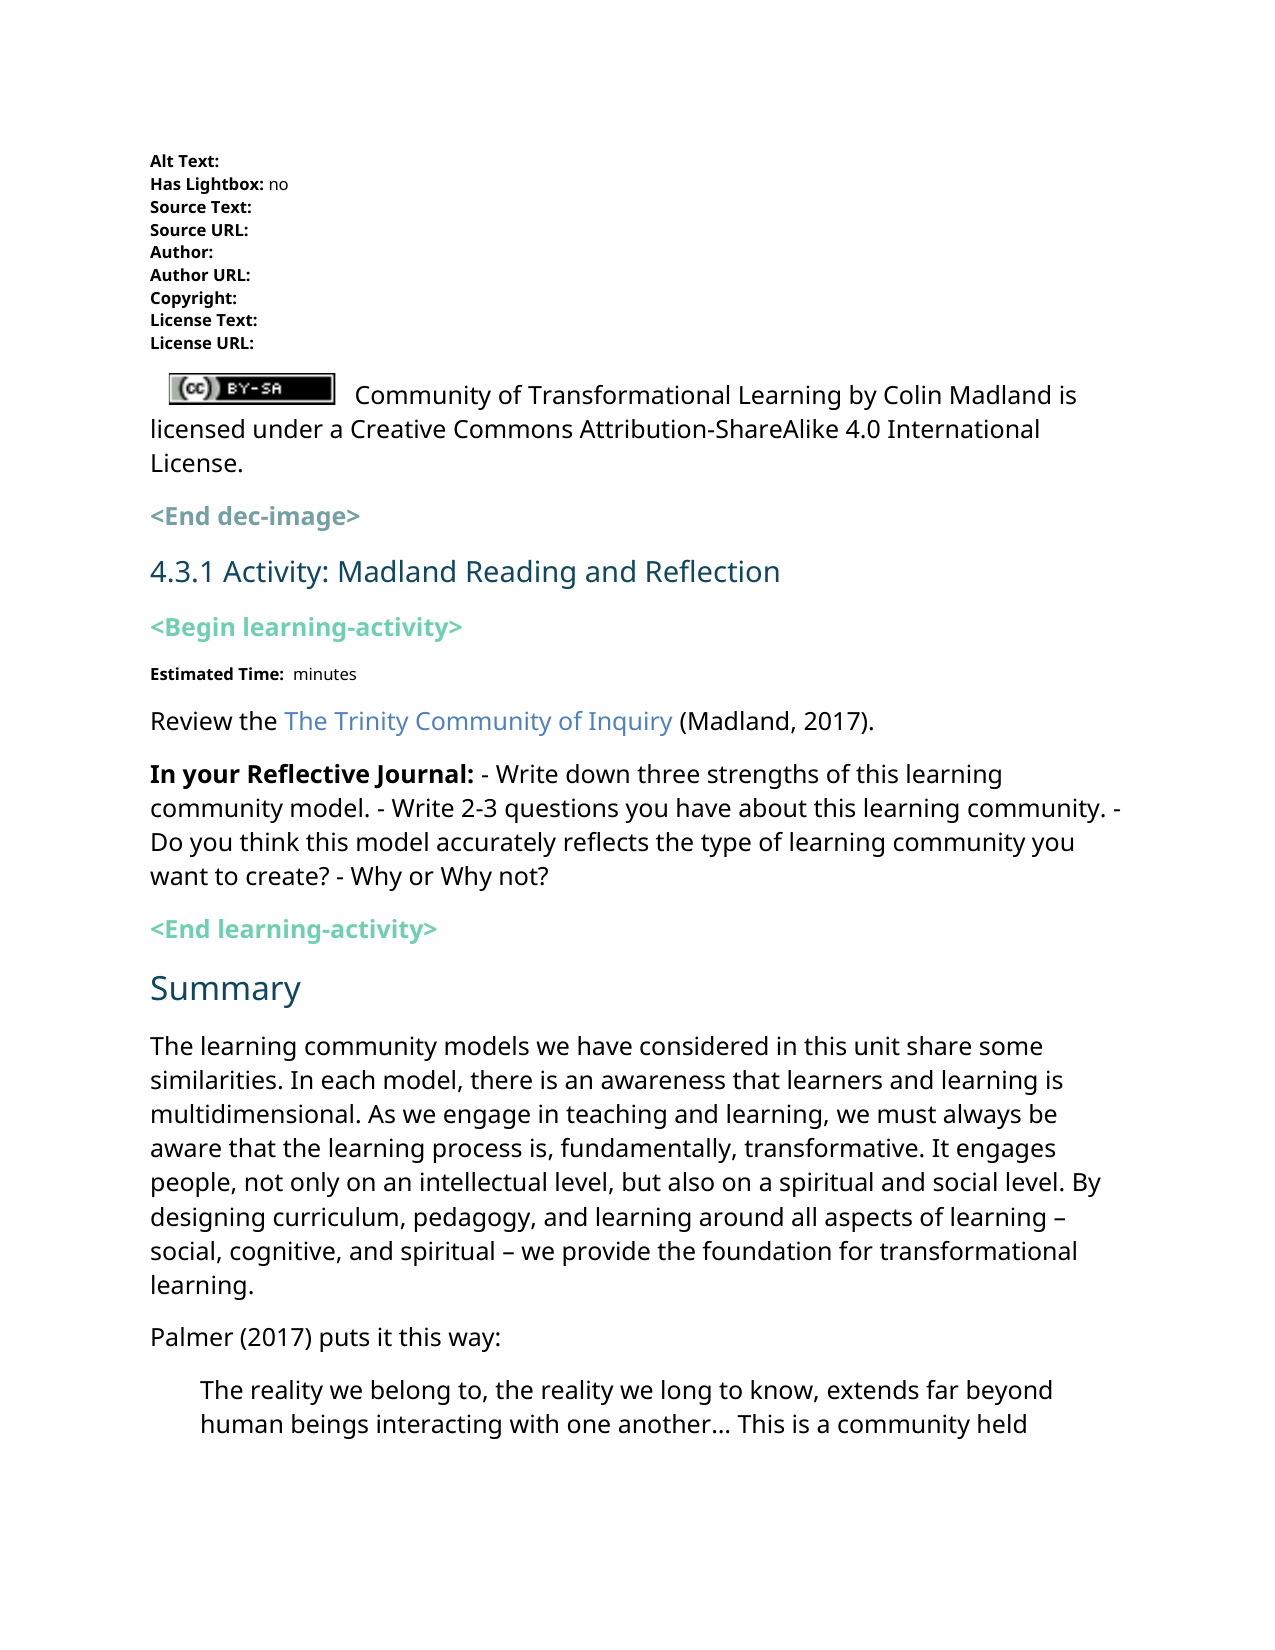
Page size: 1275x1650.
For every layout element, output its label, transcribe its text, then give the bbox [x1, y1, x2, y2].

text Estimated Time: minutes [150, 663, 1125, 685]
subtitle Summary [150, 965, 1125, 1010]
picture [168, 373, 336, 405]
text Alt Text: Has Lightbox: no Source Text: Source URL: Author: Author URL: Copyright: License Text: License URL: [150, 150, 1125, 354]
text Community of Transformational Learning by Colin Madland is licensed under a Creative Commons Attribution-ShareAlike 4.0 International License. [150, 373, 1125, 480]
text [200, 1373, 1075, 1441]
text <End dec-image> [150, 498, 1125, 533]
text In your Reflective Journal: - Write down three strengths of this learning community model. - Write 2-3 questions you have about this learning community. - Do you think this model accurately reflects the type of learning community you want to create? - Why or Why not? [150, 757, 1125, 893]
text <End learning-activity> [150, 912, 1125, 946]
text Review the The Trinity Community of Inquiry (Madland, 2017). [150, 704, 1125, 738]
subtitle 4.3.1 Activity: Madland Reading and Reflection [150, 551, 1125, 591]
text <Begin learning-activity> [150, 610, 1125, 644]
text The learning community models we have considered in this unit share some similarities. In each model, there is an awareness that learners and learning is multidimensional. As we engage in teaching and learning, we must always be aware that the learning process is, fundamentally, transformative. It engages people, not only on an intellectual level, but also on a spiritual and social level. By designing curriculum, pedagogy, and learning around all aspects of learning – social, cognitive, and spiritual – we provide the foundation for transformational learning. [150, 1029, 1125, 1301]
text Palmer (2017) puts it this way: [150, 1320, 1125, 1354]
